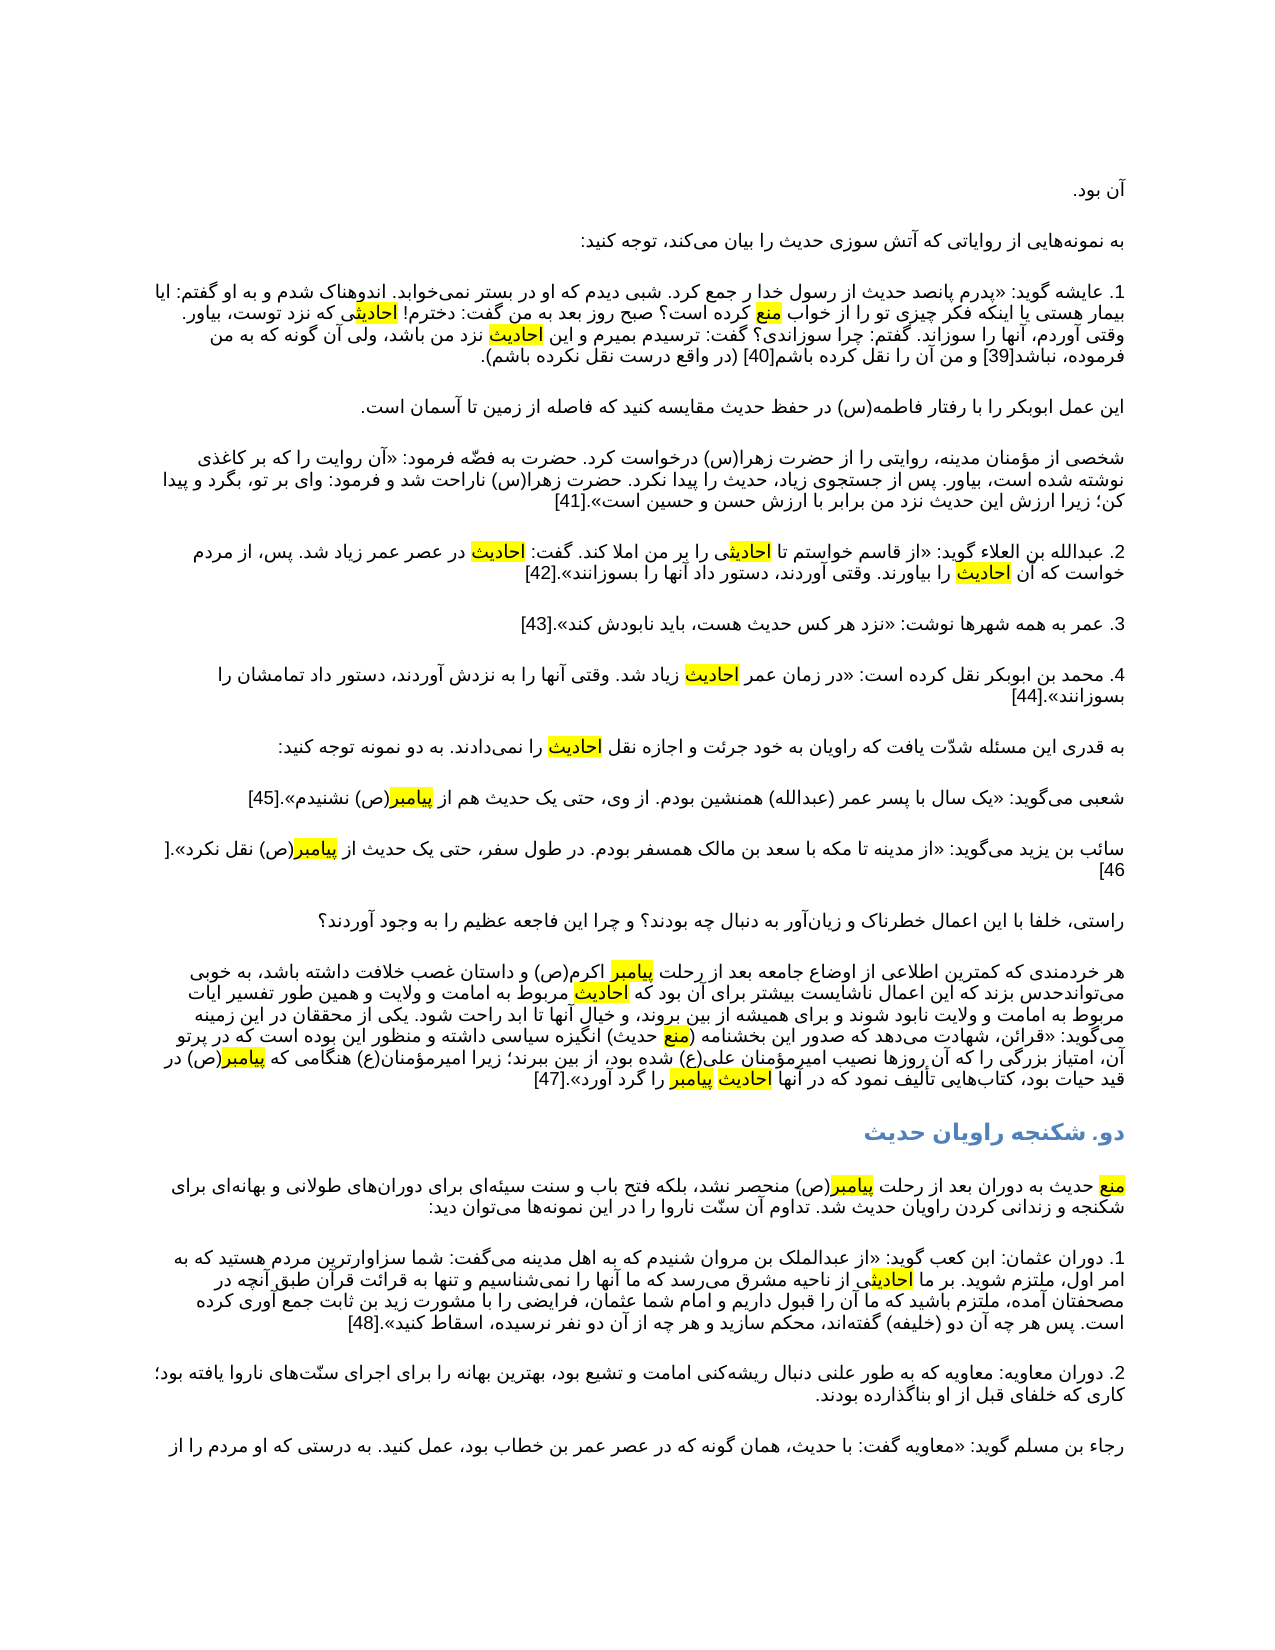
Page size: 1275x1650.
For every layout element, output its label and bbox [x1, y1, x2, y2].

table_header [150, 150, 1125, 1456]
